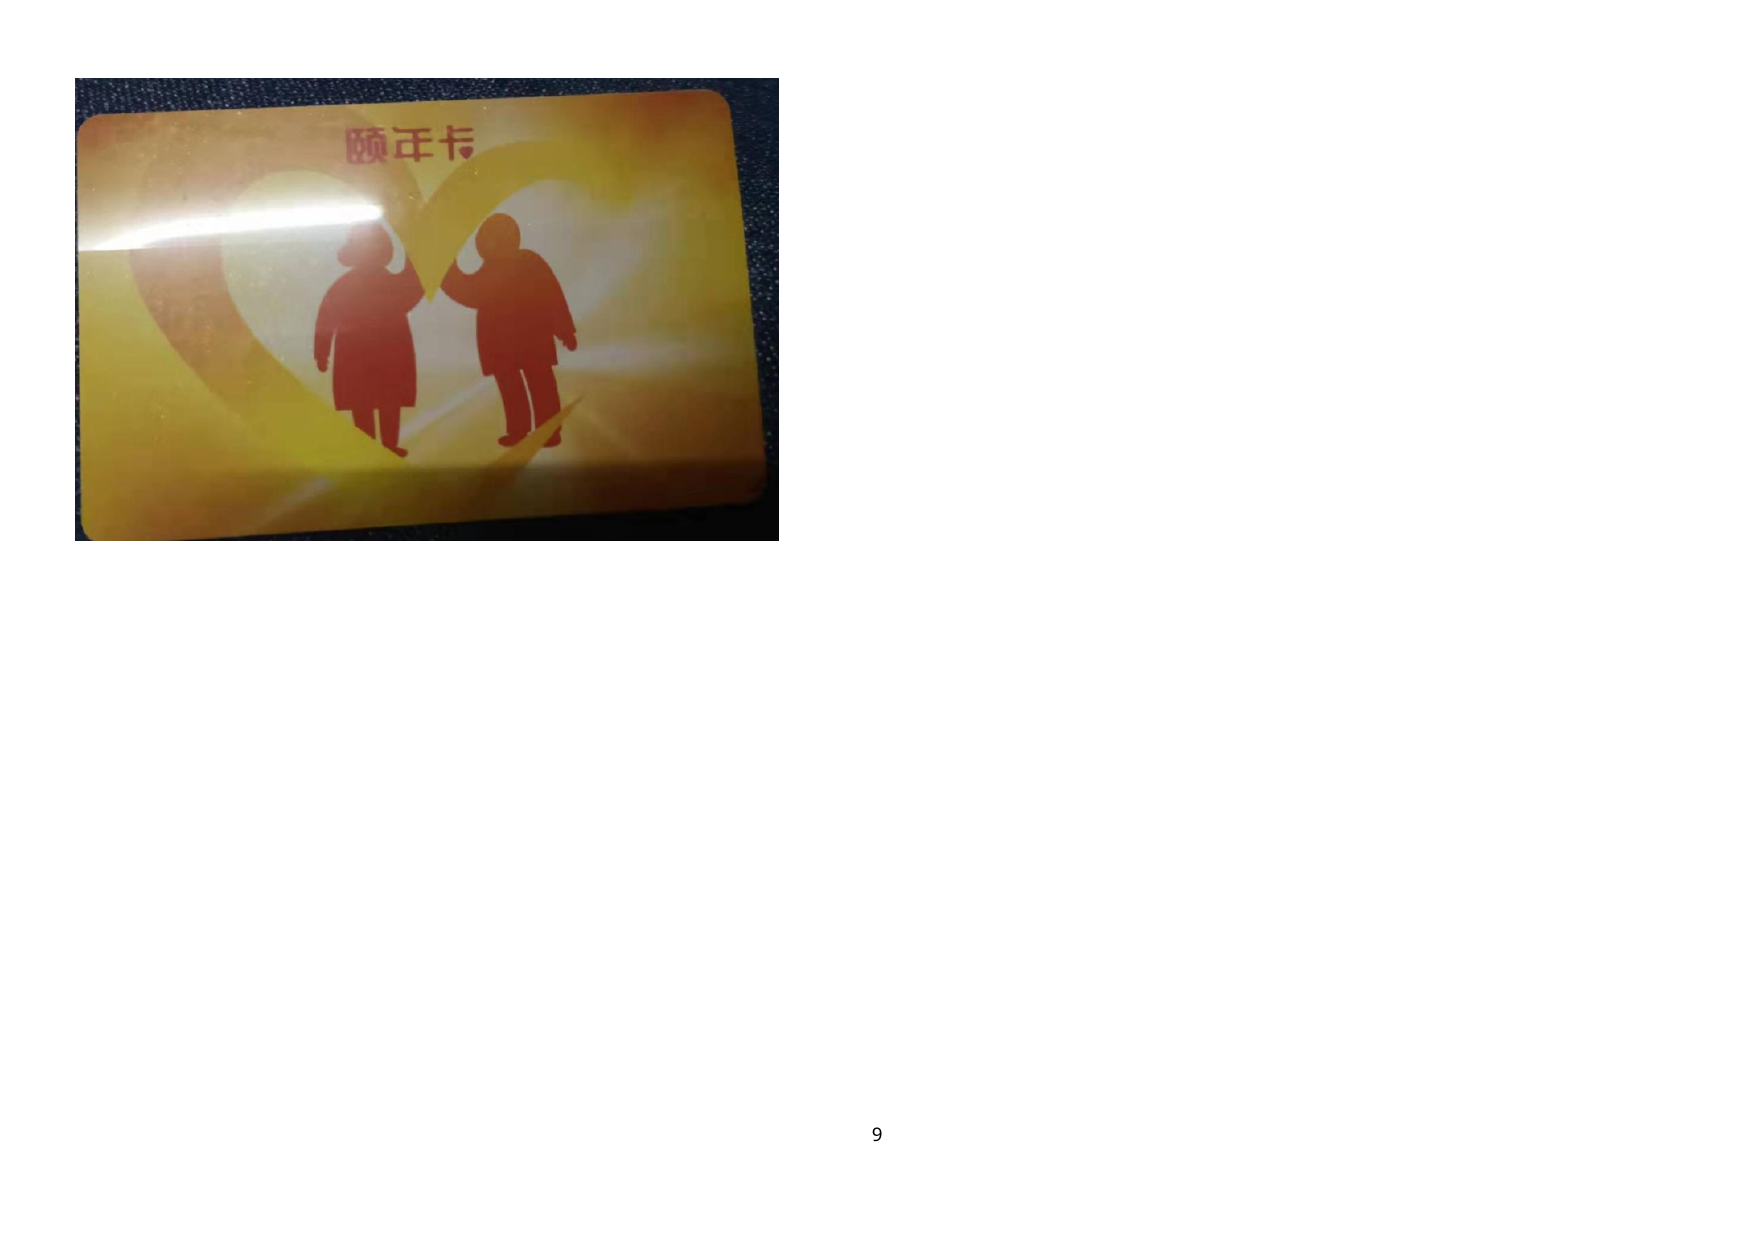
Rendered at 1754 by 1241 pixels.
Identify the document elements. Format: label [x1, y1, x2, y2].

picture [75, 78, 779, 541]
